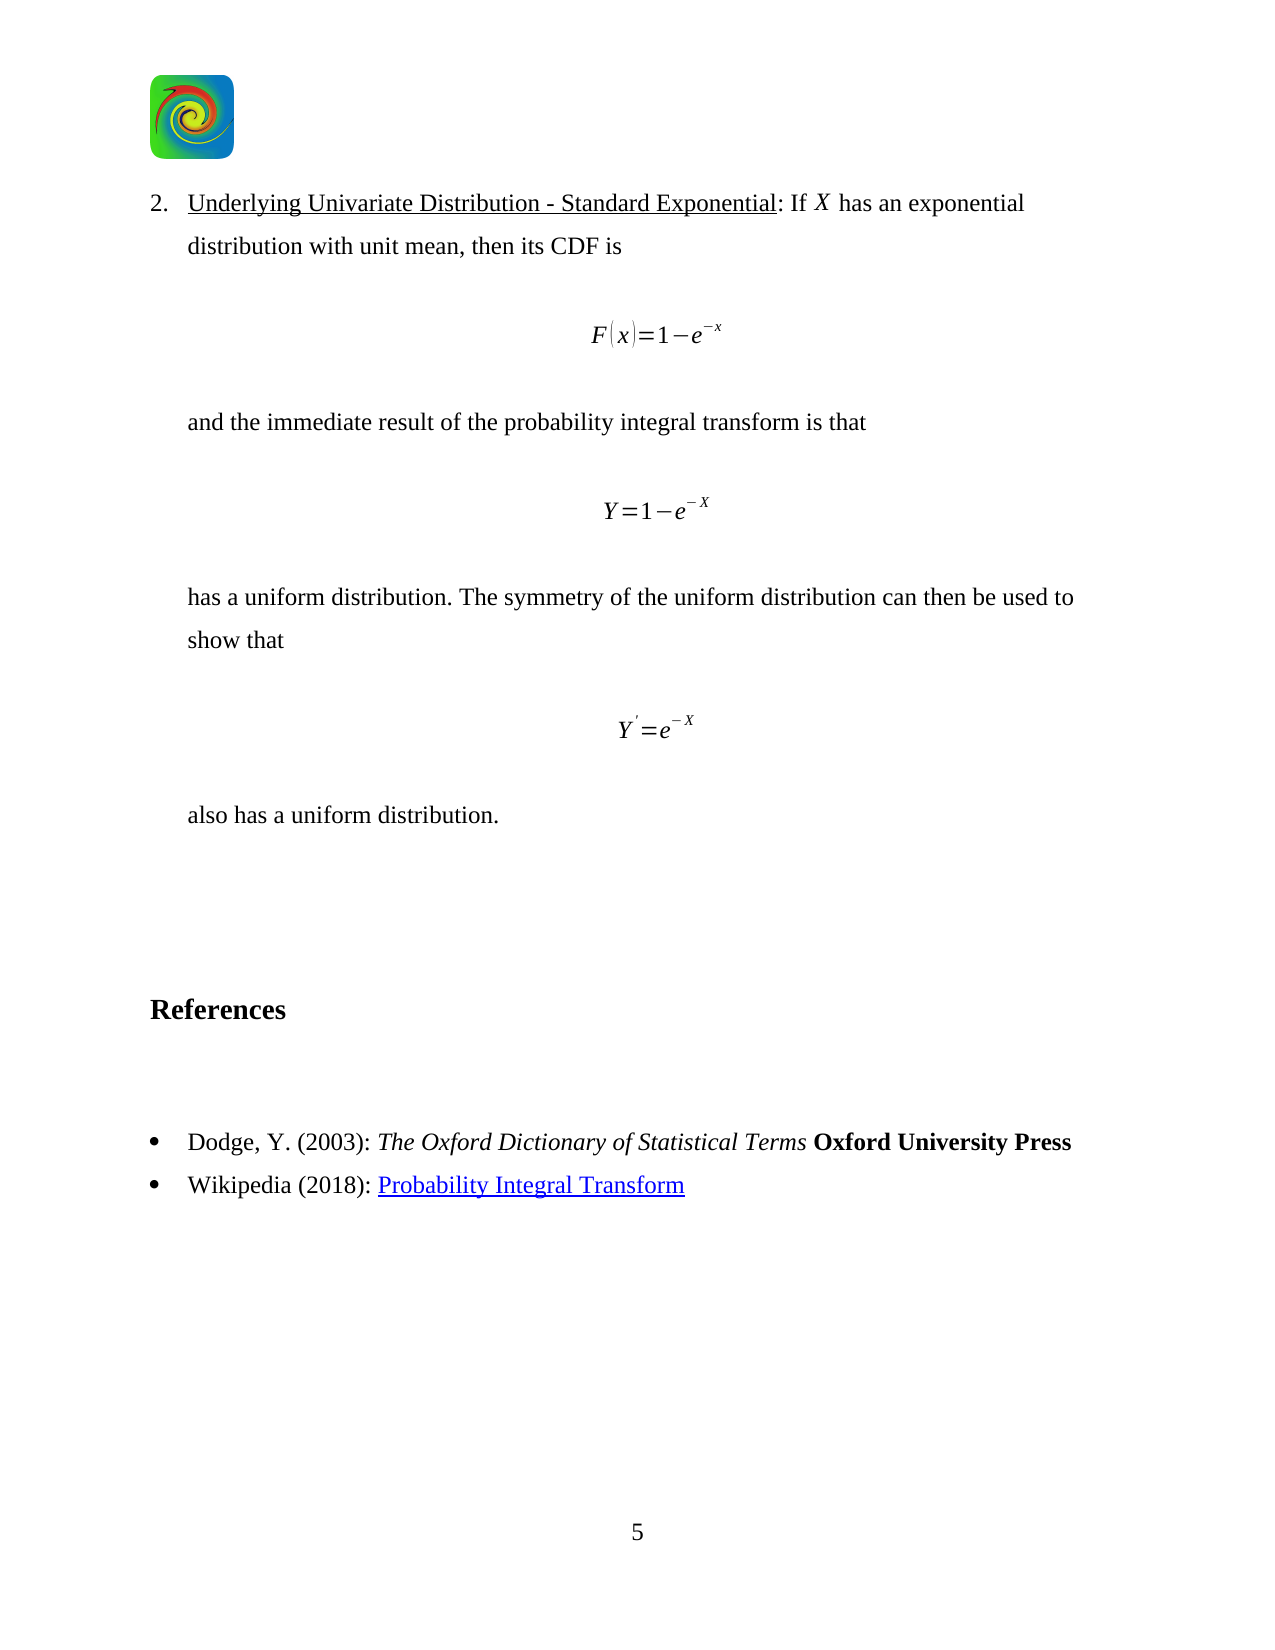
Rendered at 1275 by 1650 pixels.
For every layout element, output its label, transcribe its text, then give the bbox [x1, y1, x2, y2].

list has a uniform distribution. The symmetry of the uniform distribution can then be used to show that [187, 582, 1125, 654]
text References [150, 992, 1125, 1026]
picture [150, 75, 223, 159]
list and the immediate result of the probability integral transform is that [187, 407, 1125, 436]
list Dodge, Y. (2003): The Oxford Dictionary of Statistical Terms Oxford University Press [150, 1127, 1125, 1156]
list also has a uniform distribution. [187, 800, 1125, 829]
list Wikipedia (2018): Probability Integral Transform [150, 1170, 1125, 1199]
list Underlying Univariate Distribution - Standard Exponential: If has an exponential distribution with unit mean, then its CDF is [150, 188, 1125, 259]
picture [188, 75, 234, 159]
